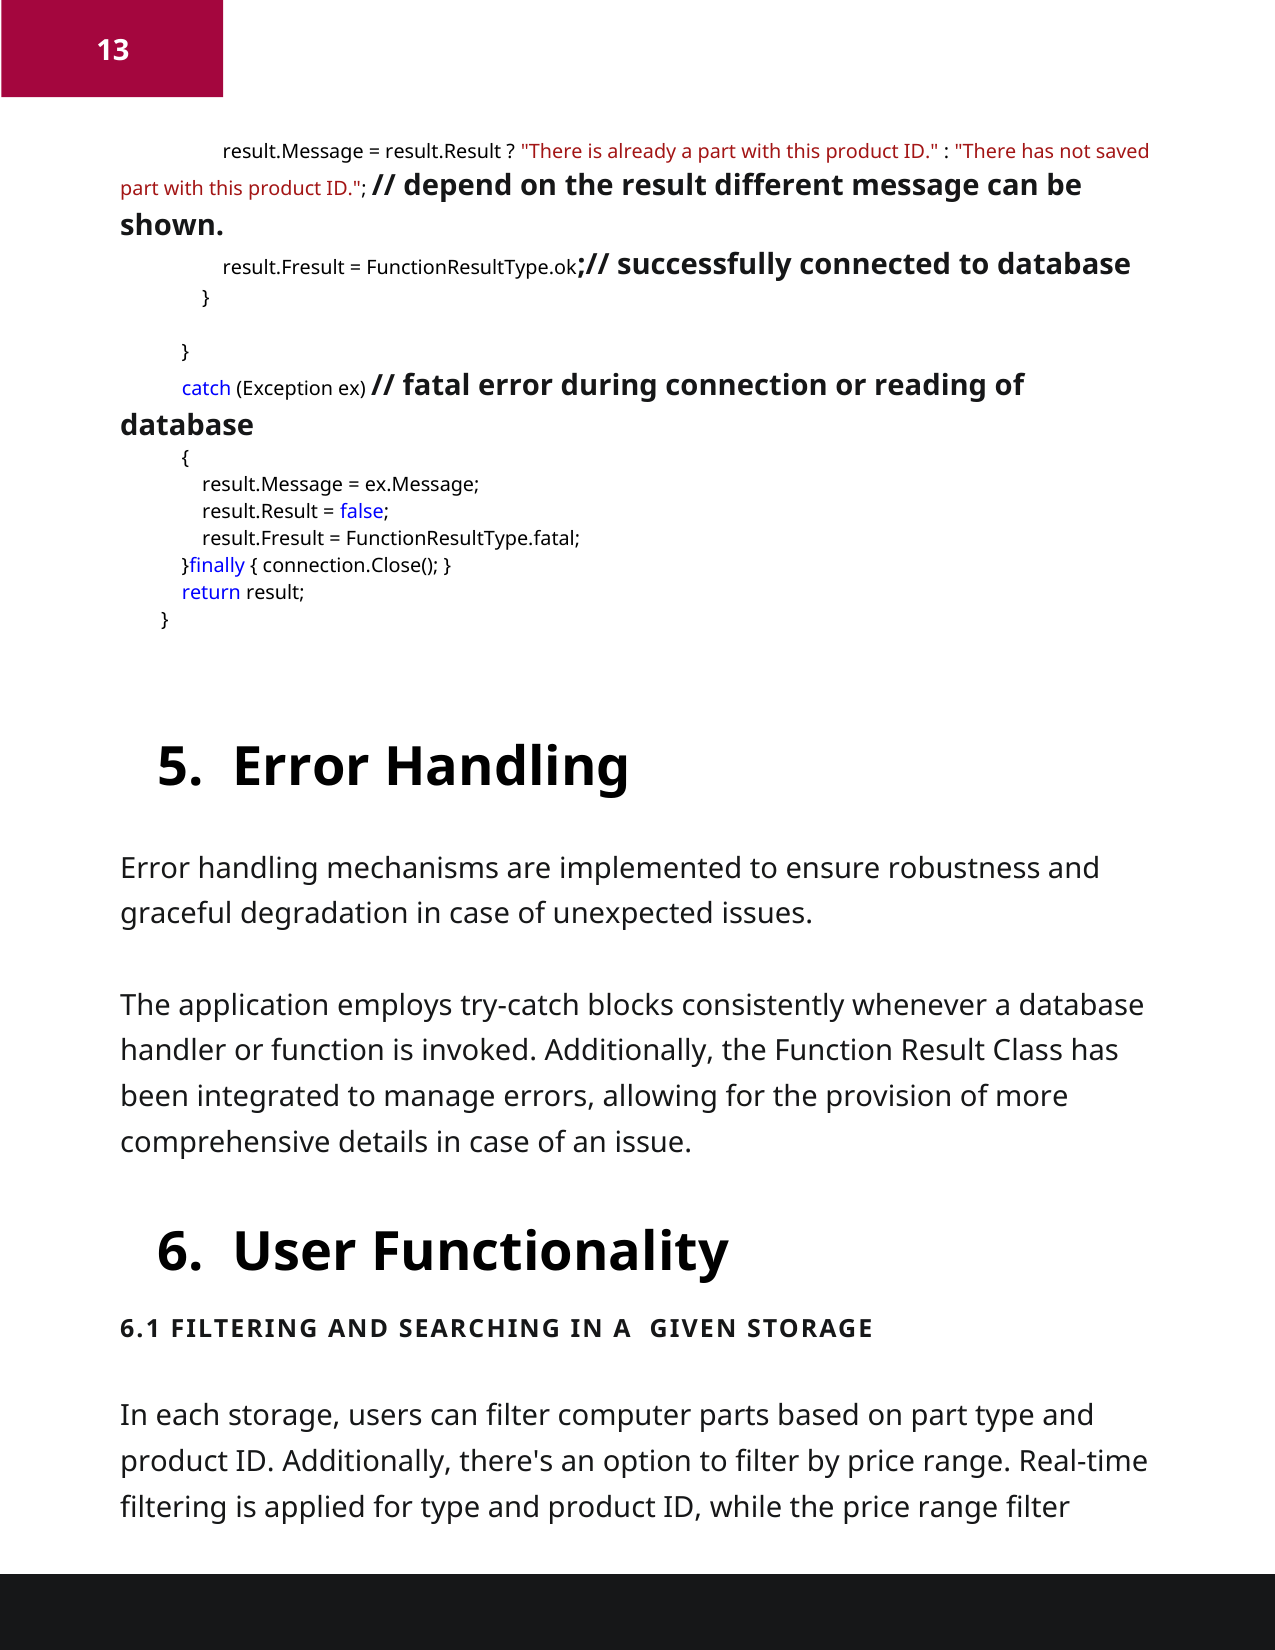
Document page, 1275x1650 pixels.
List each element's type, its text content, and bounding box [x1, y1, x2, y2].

text } [120, 283, 1155, 310]
text catch (Exception ex) // fatal error during connection or reading of database [120, 364, 1155, 444]
text result.Fresult = FunctionResultType.ok;// successfully connected to database [120, 244, 1155, 283]
text }finally { connection.Close(); } [120, 552, 1155, 578]
text Error handling mechanisms are implemented to ensure robustness and graceful degradation in case of unexpected issues. [120, 847, 1155, 932]
subtitle 6.1 filtering and searching in a given storage [120, 1311, 1155, 1345]
text result.Result = false; [120, 498, 1155, 524]
text result.Fresult = FunctionResultType.fatal; [120, 524, 1155, 552]
subtitle User Functionality [157, 1212, 1155, 1286]
text } [120, 606, 1155, 632]
text result.Message = ex.Message; [120, 471, 1155, 498]
text { [120, 444, 1155, 471]
text return result; [120, 578, 1155, 606]
text The application employs try-catch blocks consistently whenever a database handler or function is invoked. Additionally, the Function Result Class has been integrated to manage errors, allowing for the provision of more comprehensive details in case of an issue. [120, 984, 1155, 1161]
text result.Message = result.Result ? "There is already a part with this product ID." : "There has not saved part with this product ID."; // depend on the result different message can be shown. [120, 137, 1155, 244]
text } [120, 337, 1155, 364]
subtitle Error Handling [157, 728, 1155, 801]
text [120, 1395, 1155, 1526]
